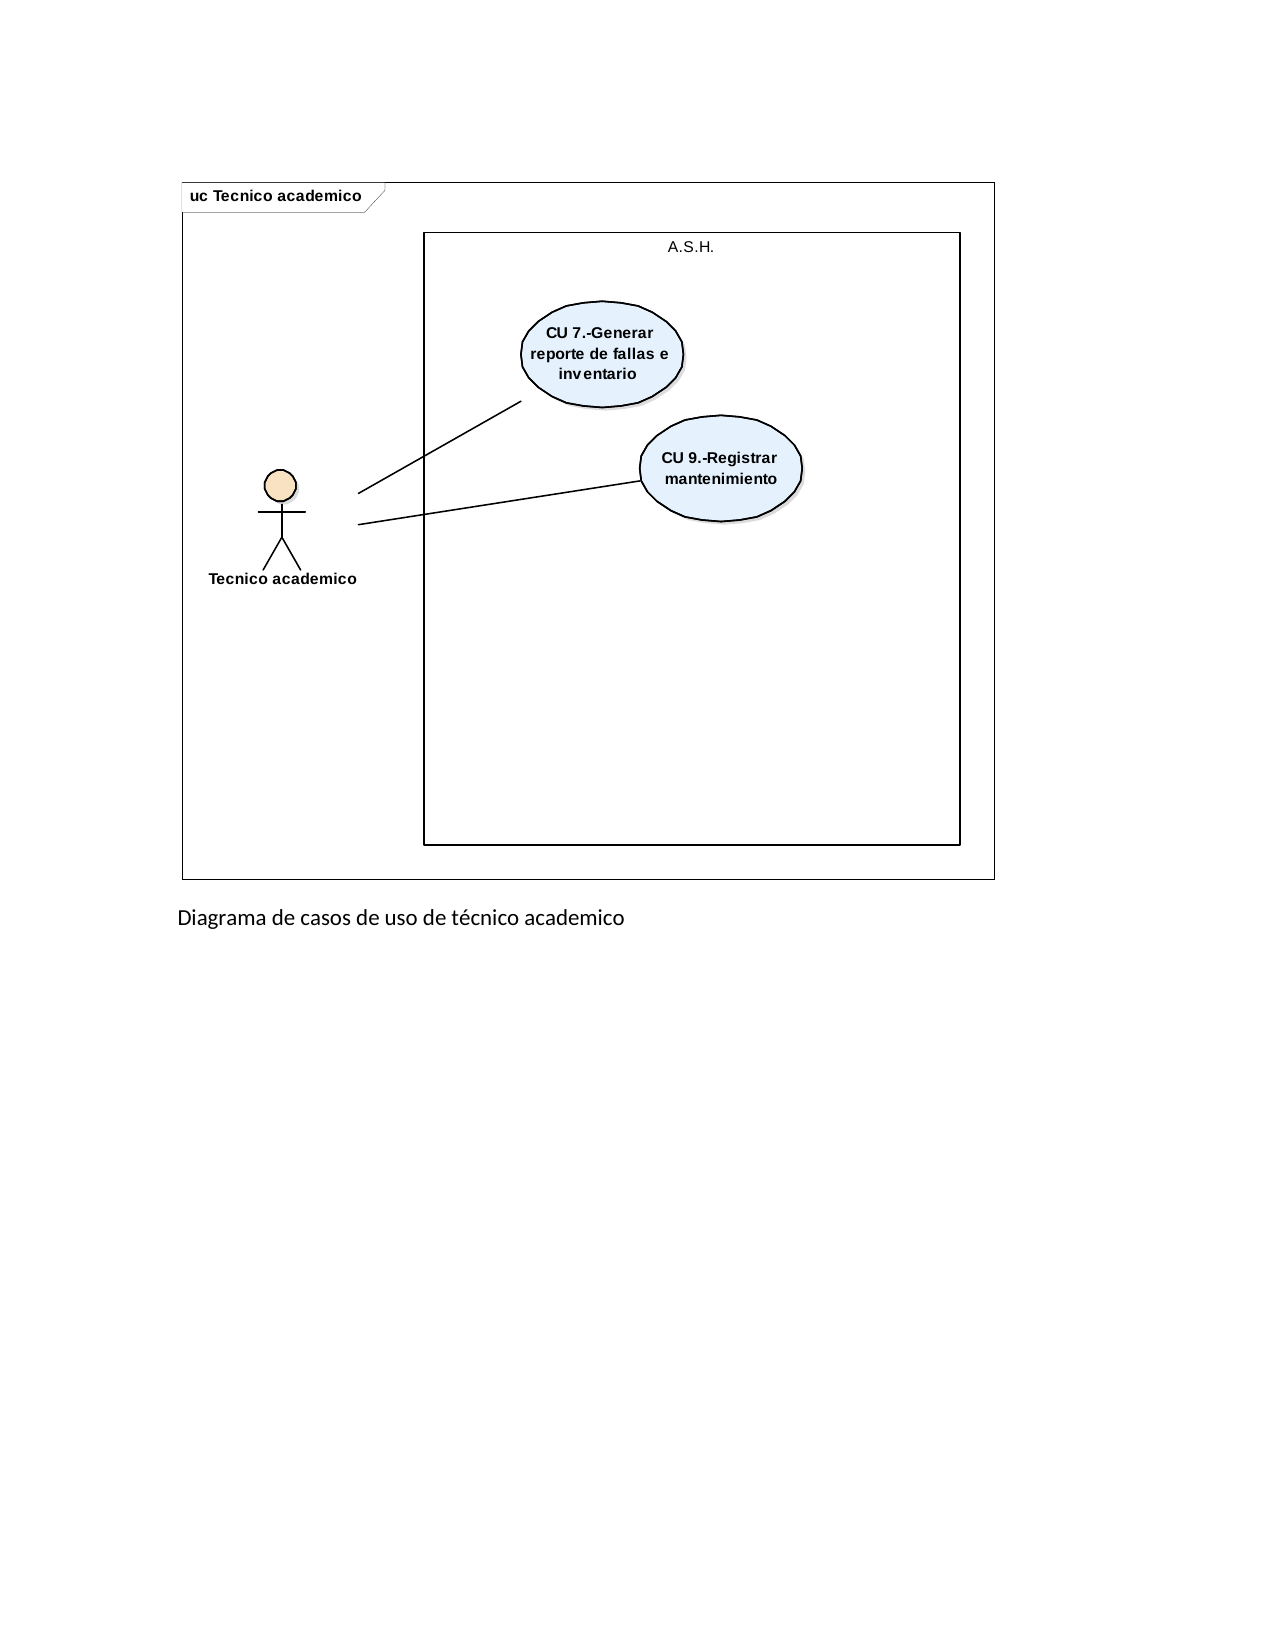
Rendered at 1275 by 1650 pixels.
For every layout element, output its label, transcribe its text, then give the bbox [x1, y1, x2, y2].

text Diagrama de casos de uso de técnico academico [177, 903, 1098, 931]
